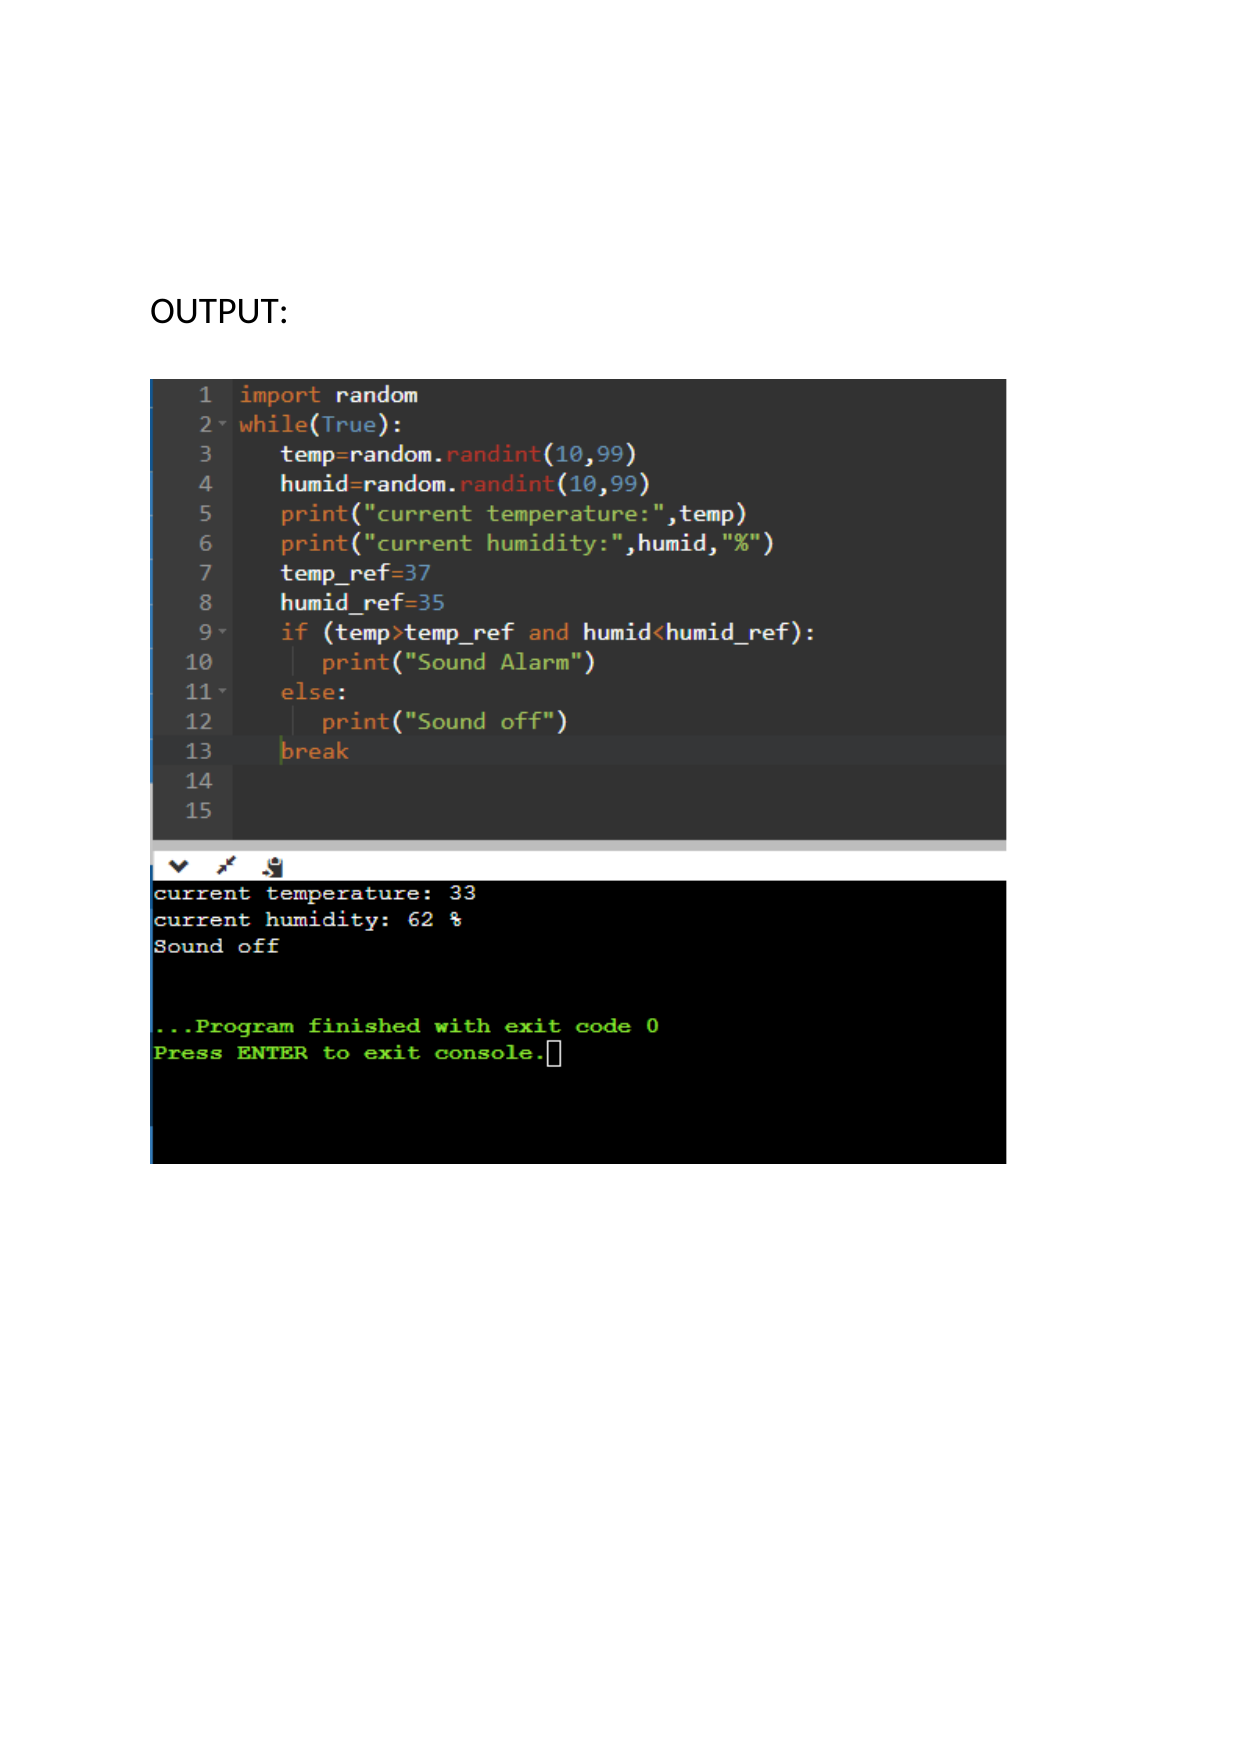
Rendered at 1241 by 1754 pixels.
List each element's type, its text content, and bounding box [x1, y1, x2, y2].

picture [150, 379, 1007, 1164]
text OUTPUT: [150, 287, 1090, 333]
